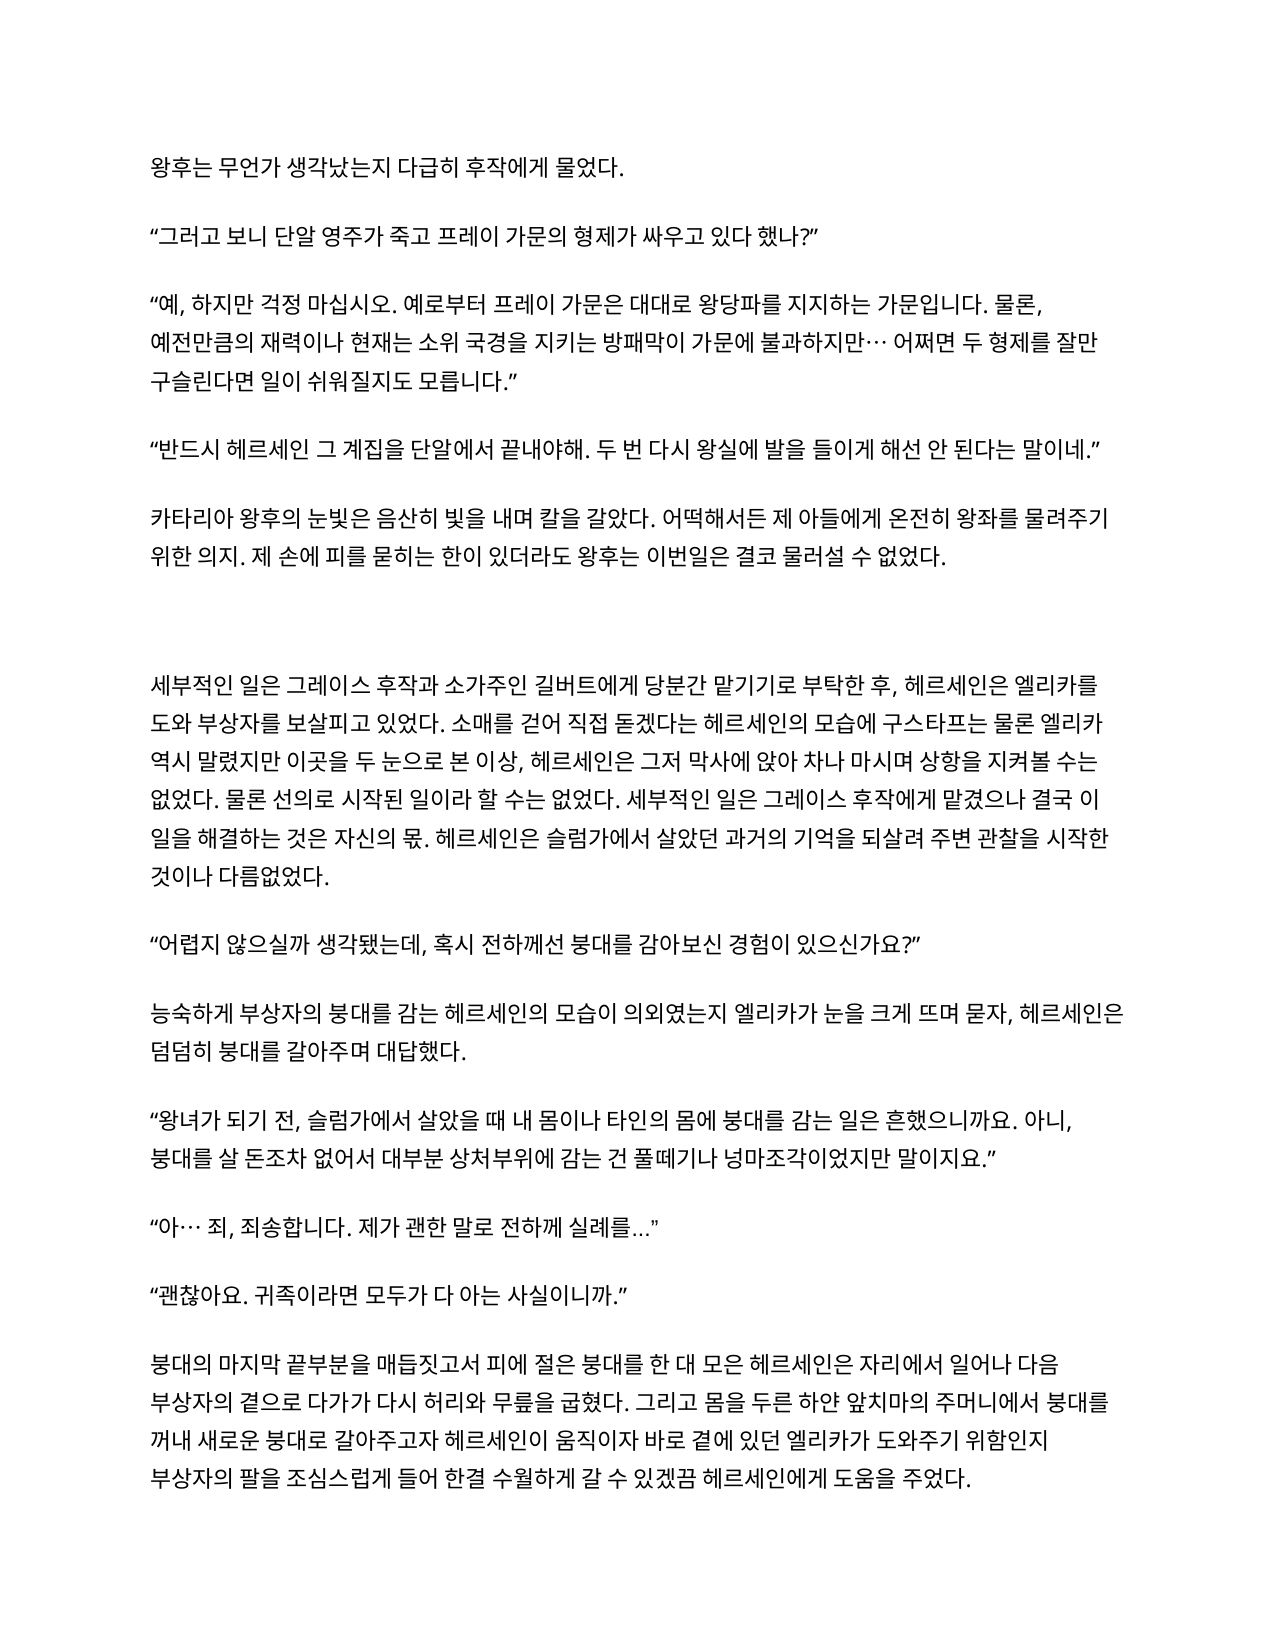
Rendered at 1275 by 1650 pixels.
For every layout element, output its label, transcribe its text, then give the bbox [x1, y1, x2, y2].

text 카타리아 왕후의 눈빛은 음산히 빛을 내며 칼을 갈았다. 어떡해서든 제 아들에게 온전히 왕좌를 물려주기 위한 의지. 제 손에 피를 묻히는 한이 있더라도 왕후는 이번일은 결코 물러설 수 없었다. [150, 501, 1125, 572]
text 붕대의 마지막 끝부분을 매듭짓고서 피에 절은 붕대를 한 대 모은 헤르세인은 자리에서 일어나 다음 부상자의 곁으로 다가가 다시 허리와 무릎을 굽혔다. 그리고 몸을 두른 하얀 앞치마의 주머니에서 붕대를 꺼내 새로운 붕대로 갈아주고자 헤르세인이 움직이자 바로 곁에 있던 엘리카가 도와주기 위함인지 부상자의 팔을 조심스럽게 들어 한결 수월하게 갈 수 있겠끔 헤르세인에게 도움을 주었다. [150, 1347, 1125, 1494]
text “그러고 보니 단알 영주가 죽고 프레이 가문의 형제가 싸우고 있다 했나?” [150, 218, 1125, 252]
text “아… 죄, 죄송합니다. 제가 괜한 말로 전하께 실례를...” [150, 1209, 1125, 1243]
text “왕녀가 되기 전, 슬럼가에서 살았을 때 내 몸이나 타인의 몸에 붕대를 감는 일은 흔했으니까요. 아니, 붕대를 살 돈조차 없어서 대부분 상처부위에 감는 건 풀떼기나 넝마조각이었지만 말이지요.” [150, 1103, 1125, 1174]
text “반드시 헤르세인 그 계집을 단알에서 끝내야해. 두 번 다시 왕실에 발을 들이게 해선 안 된다는 말이네.” [150, 432, 1125, 465]
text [150, 150, 1125, 183]
text “괜찮아요. 귀족이라면 모두가 다 아는 사실이니까.” [150, 1278, 1125, 1311]
text “예, 하지만 걱정 마십시오. 예로부터 프레이 가문은 대대로 왕당파를 지지하는 가문입니다. 물론, 예전만큼의 재력이나 현재는 소위 국경을 지키는 방패막이 가문에 불과하지만… 어쩌면 두 형제를 잘만 구슬린다면 일이 쉬워질지도 모릅니다.” [150, 287, 1125, 397]
text 능숙하게 부상자의 붕대를 감는 헤르세인의 모습이 의외였는지 엘리카가 눈을 크게 뜨며 묻자, 헤르세인은 덤덤히 붕대를 갈아주며 대답했다. [150, 996, 1125, 1067]
text “어렵지 않으실까 생각됐는데, 혹시 전하께선 붕대를 감아보신 경험이 있으신가요?” [150, 927, 1125, 961]
text 세부적인 일은 그레이스 후작과 소가주인 길버트에게 당분간 맡기기로 부탁한 후, 헤르세인은 엘리카를 도와 부상자를 보살피고 있었다. 소매를 걷어 직접 돋겠다는 헤르세인의 모습에 구스타프는 물론 엘리카 역시 말렸지만 이곳을 두 눈으로 본 이상, 헤르세인은 그저 막사에 앉아 차나 마시며 상항을 지켜볼 수는 없었다. 물론 선의로 시작된 일이라 할 수는 없었다. 세부적인 일은 그레이스 후작에게 맡겼으나 결국 이 일을 해결하는 것은 자신의 몫. 헤르세인은 슬럼가에서 살았던 과거의 기억을 되살려 주변 관찰을 시작한 것이나 다름없었다. [150, 668, 1125, 892]
